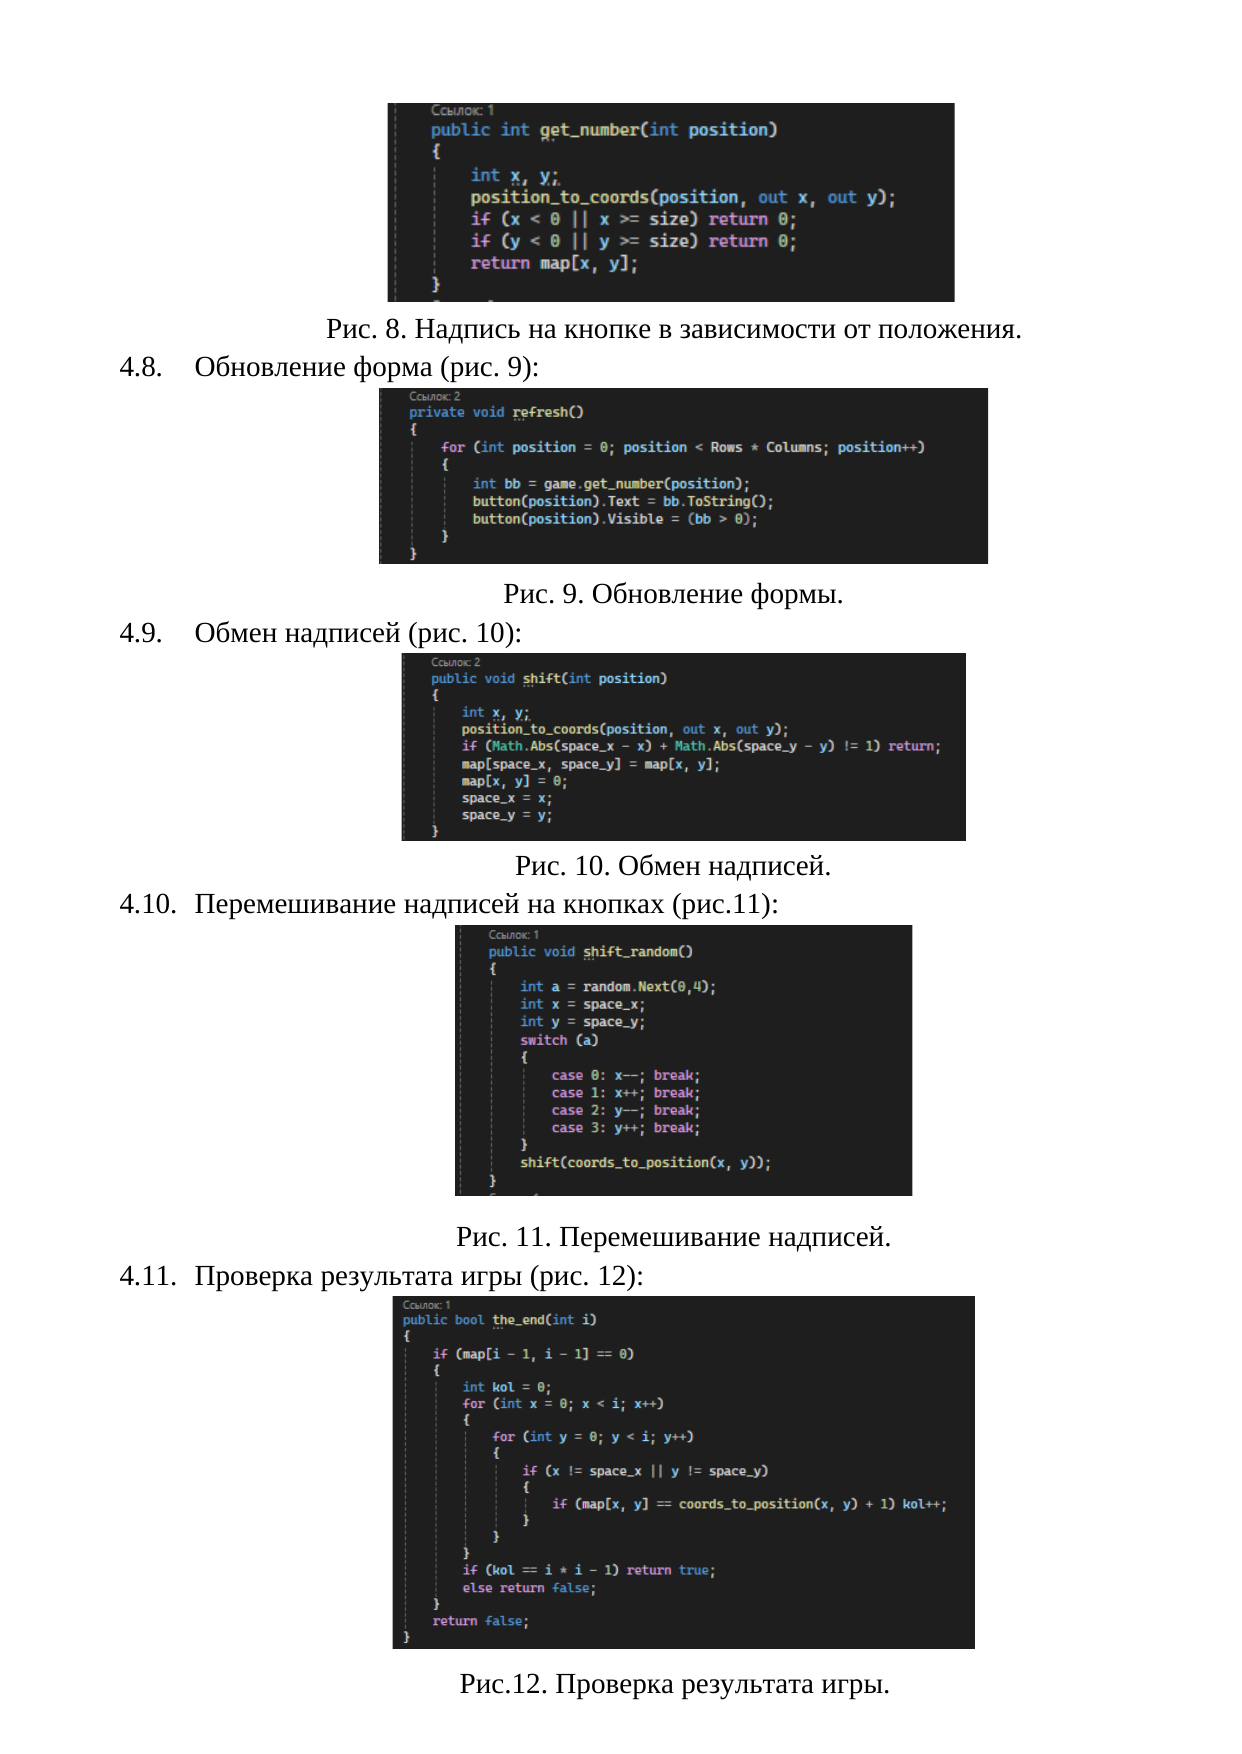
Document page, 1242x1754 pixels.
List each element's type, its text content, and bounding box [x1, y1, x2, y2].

text Рис.12. Проверка результата игры. [459, 1666, 1173, 1699]
picture [401, 653, 966, 841]
list Обмен надписей (рис. 10): [119, 615, 1173, 648]
text Рис. 11. Перемешивание надписей. [456, 1219, 1173, 1253]
picture [392, 1296, 975, 1649]
picture [379, 388, 989, 564]
picture [387, 103, 955, 302]
list Проверка результата игры (рис. 12): [119, 1258, 1173, 1291]
list Обновление форма (рис. 9): [119, 349, 1173, 383]
list Перемешивание надписей на кнопках (рис.11): [119, 886, 1173, 920]
text Рис. 10. Обмен надписей. [515, 848, 1173, 881]
text Рис. 9. Обновление формы. [503, 576, 1173, 609]
picture [455, 925, 913, 1196]
